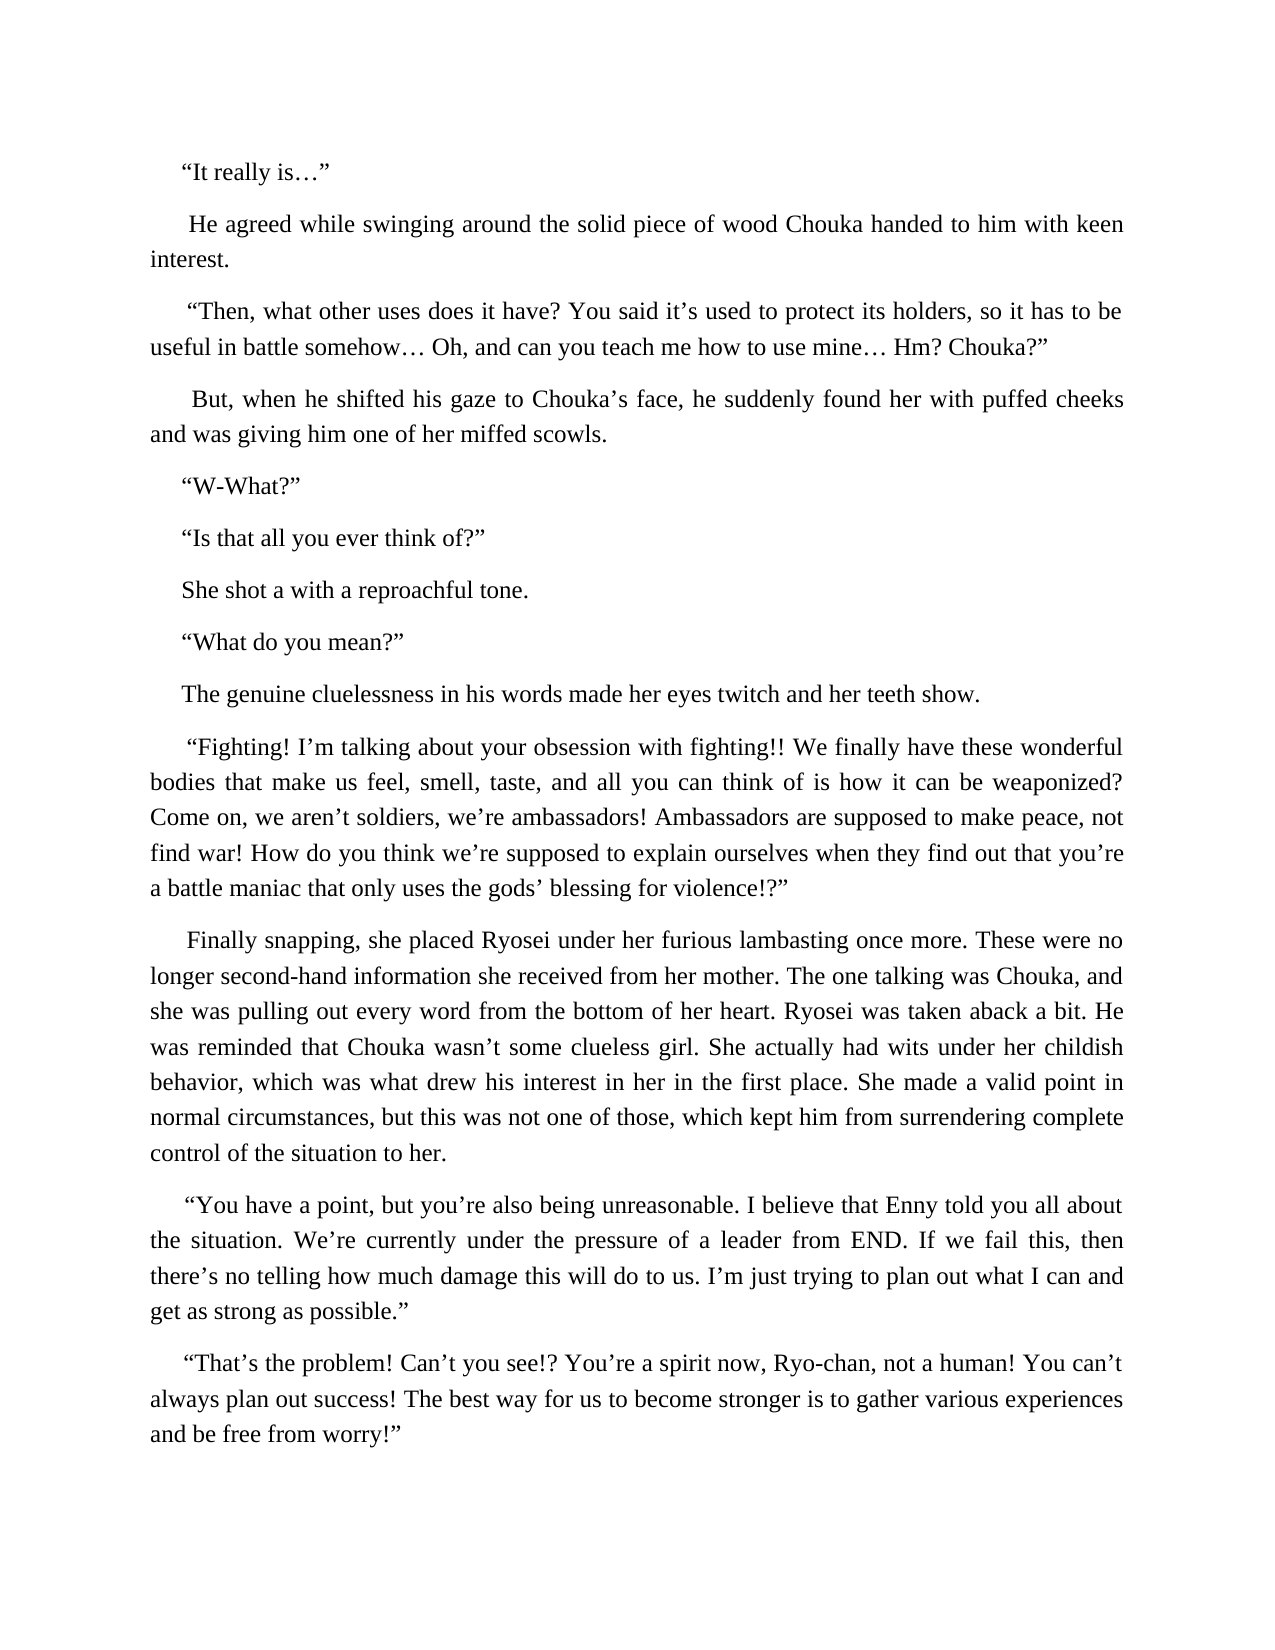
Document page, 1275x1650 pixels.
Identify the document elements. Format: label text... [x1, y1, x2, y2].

text “Then, what other uses does it have? You said it’s used to protect its holders, so it has to be useful in battle somehow… Oh, and can you teach me how to use mine… Hm? Chouka?” [150, 289, 1125, 360]
text She shot a with a reproachful tone. [150, 569, 1125, 604]
text Finally snapping, she placed Ryosei under her furious lambasting once more. These were no longer second-hand information she received from her mother. The one talking was Chouka, and she was pulling out every word from the bottom of her heart. Ryosei was taken aback a bit. He was reminded that Chouka wasn’t some clueless girl. She actually had wits under her childish behavior, which was what drew his interest in her in the first place. She made a valid point in normal circumstances, but this was not one of those, which kept him from surrendering complete control of the situation to her. [150, 919, 1125, 1167]
text “What do you mean?” [150, 621, 1125, 656]
text “You have a point, but you’re also being unreasonable. I believe that Enny told you all about the situation. We’re currently under the pressure of a leader from END. If we fail this, then there’s no telling how much damage this will do to us. I’m just trying to plan out what I can and get as strong as possible.” [150, 1183, 1125, 1325]
text “It really is…” [150, 150, 1125, 185]
text But, when he shifted his gaze to Chouka’s face, he suddenly found her with puffed cheeks and was giving him one of her miffed scowls. [150, 377, 1125, 448]
text “Is that all you ever think of?” [150, 517, 1125, 552]
text “Fighting! I’m talking about your obsession with fighting!! We finally have these wonderful bodies that make us feel, smell, taste, and all you can think of is how it can be weaponized? Come on, we aren’t soldiers, we’re ambassadors! Ambassadors are supposed to make peace, not find war! How do you think we’re supposed to explain ourselves when they find out that you’re a battle maniac that only uses the gods’ blessing for violence!?” [150, 725, 1125, 902]
text He agreed while swinging around the solid piece of wood Chouka handed to him with keen interest. [150, 202, 1125, 273]
text “That’s the problem! Can’t you see!? You’re a spirit now, Ryo-chan, not a human! You can’t always plan out success! The best way for us to become stronger is to gather various experiences and be free from worry!” [150, 1342, 1125, 1448]
text The genuine cluelessness in his words made her eyes twitch and her teeth show. [150, 673, 1125, 708]
text “W-What?” [150, 464, 1125, 500]
